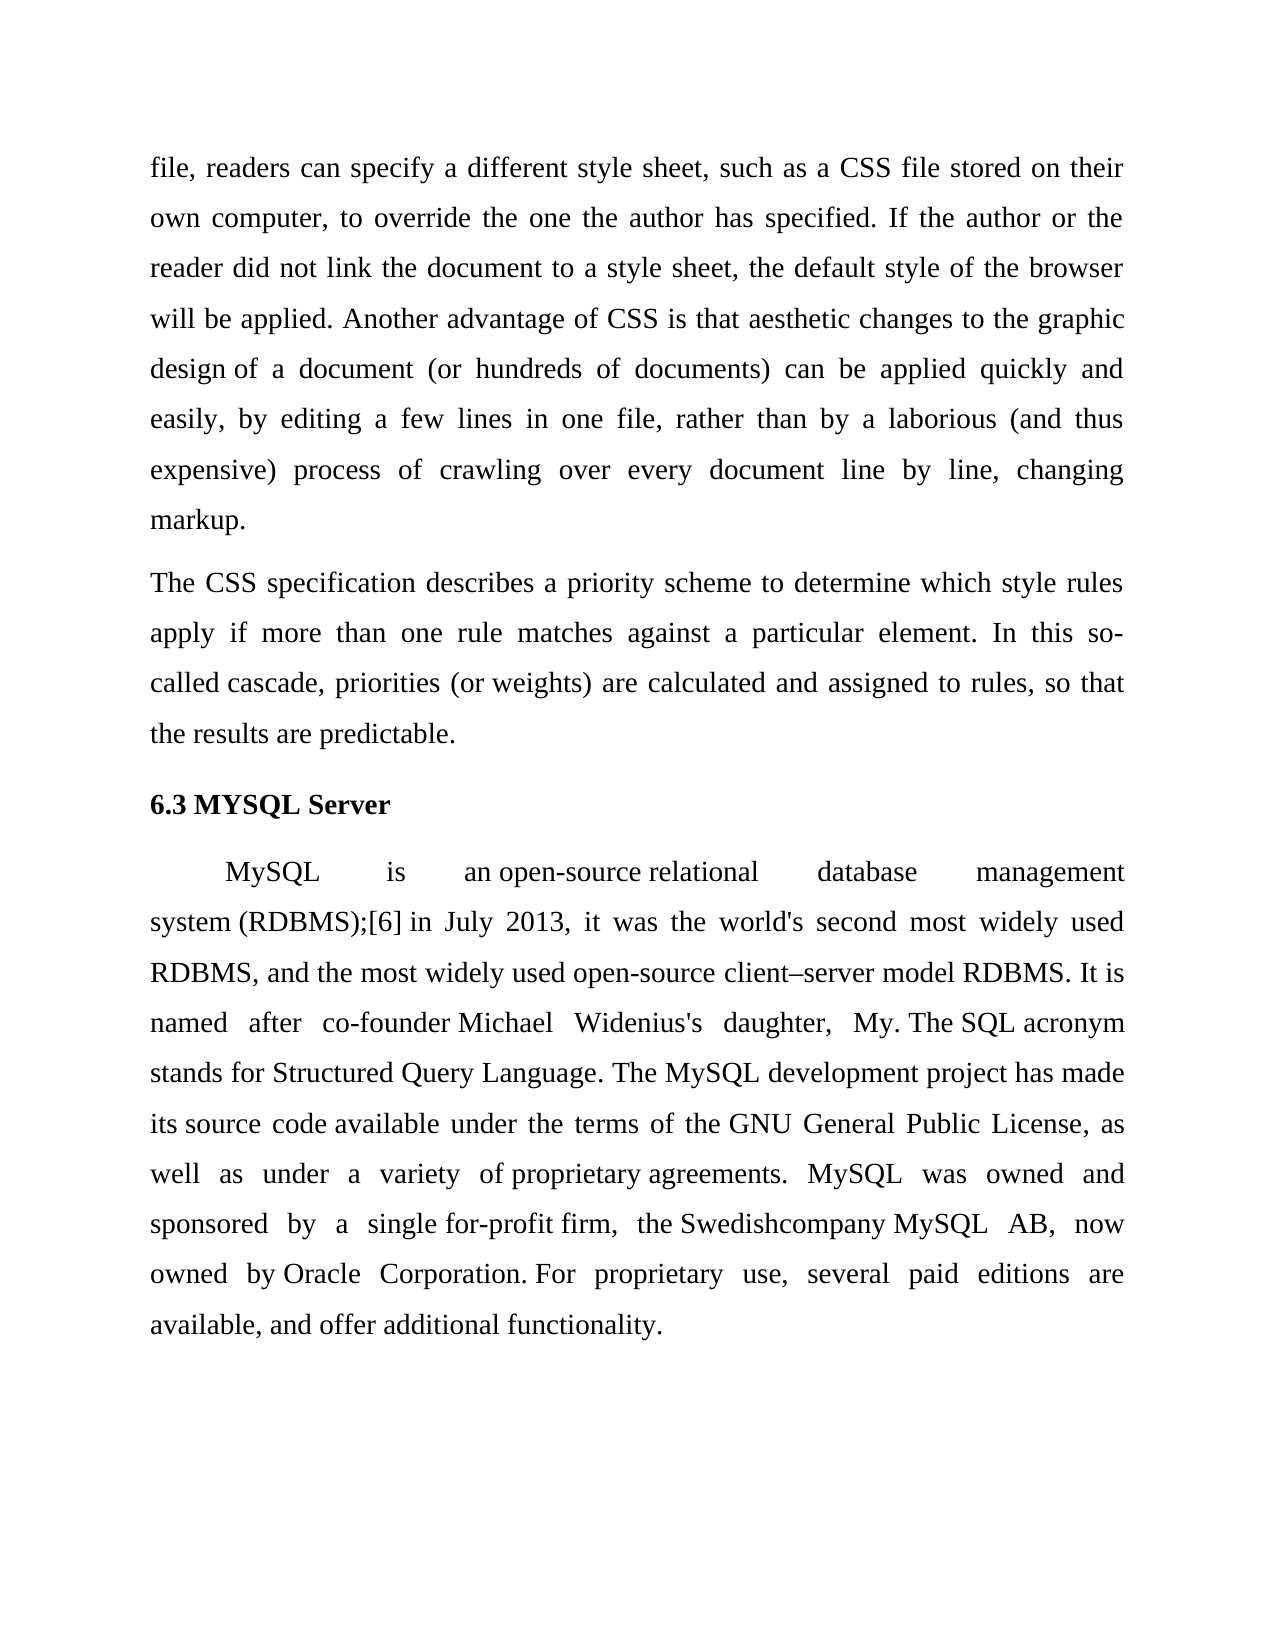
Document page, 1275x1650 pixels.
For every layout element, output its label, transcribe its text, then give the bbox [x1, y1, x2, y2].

text MySQL is an open-source relational database management system (RDBMS);[6] in July 2013, it was the world's second most widely used RDBMS, and the most widely used open-source client–server model RDBMS. It is named after co-founder Michael Widenius's daughter, My. The SQL acronym stands for Structured Query Language. The MySQL development project has made its source code available under the terms of the GNU General Public License, as well as under a variety of proprietary agreements. MySQL was owned and sponsored by a single for-profit firm, the Swedishcompany MySQL AB, now owned by Oracle Corporation. For proprietary use, several paid editions are available, and offer additional functionality. [150, 854, 1125, 1341]
subtitle 6.3 MYSQL Server [150, 787, 1125, 821]
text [150, 150, 1125, 536]
text The CSS specification describes a priority scheme to determine which style rules apply if more than one rule matches against a particular element. In this so-called cascade, priorities (or weights) are calculated and assigned to rules, so that the results are predictable. [150, 565, 1125, 749]
